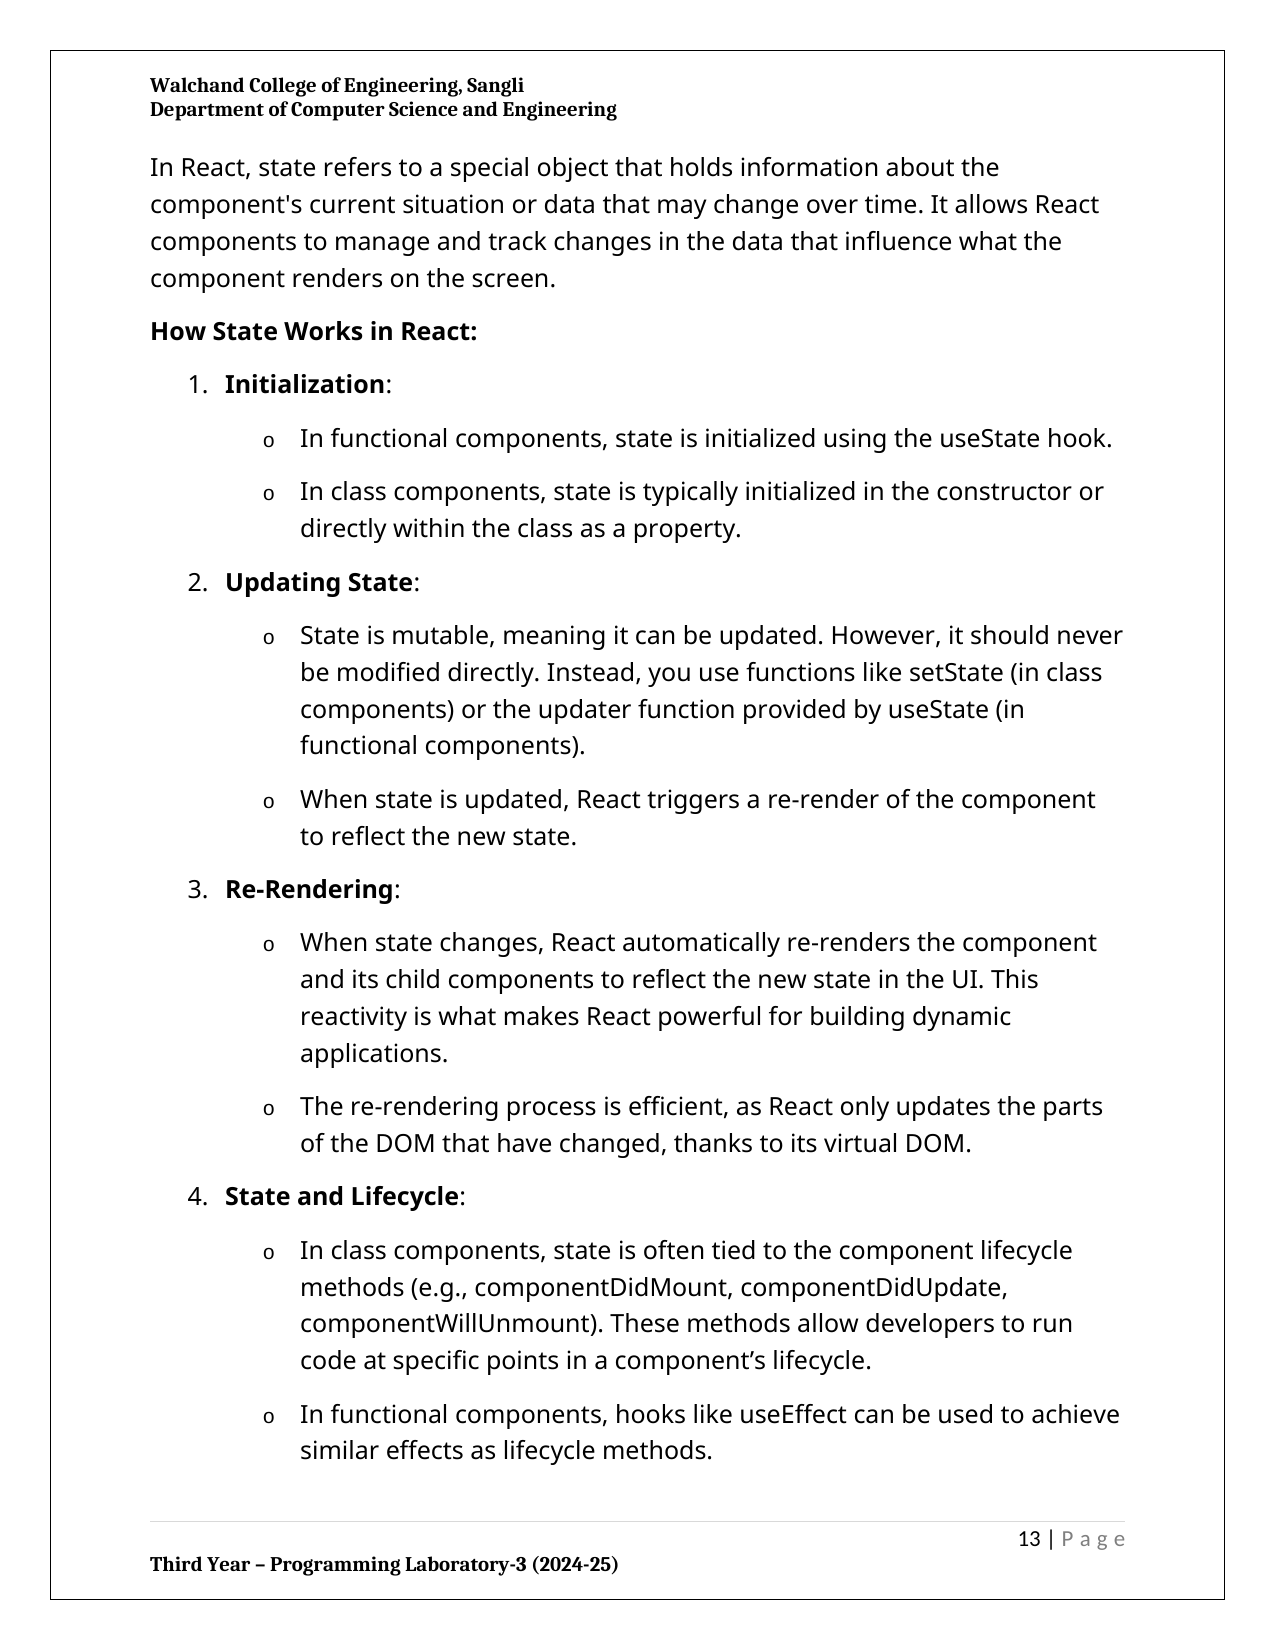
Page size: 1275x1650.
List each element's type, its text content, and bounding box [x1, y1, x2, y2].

text How State Works in React: [150, 314, 1125, 348]
text In React, state refers to a special object that holds information about the component's current situation or data that may change over time. It allows React components to manage and track changes in the data that influence what the component renders on the screen. [150, 150, 1125, 294]
list When state changes, React automatically re-renders the component and its child components to reflect the new state in the UI. This reactivity is what makes React powerful for building dynamic applications. [262, 925, 1125, 1069]
list State and Lifecycle: [187, 1179, 1125, 1213]
list In functional components, state is initialized using the useState hook. [262, 421, 1125, 455]
list The re-rendering process is efficient, as React only updates the parts of the DOM that have changed, thanks to its virtual DOM. [262, 1089, 1125, 1160]
list In class components, state is often tied to the component lifecycle methods (e.g., componentDidMount, componentDidUpdate, componentWillUnmount). These methods allow developers to run code at specific points in a component’s lifecycle. [262, 1232, 1125, 1377]
list Initialization: [187, 367, 1125, 401]
list Re-Rendering: [187, 872, 1125, 906]
list State is mutable, meaning it can be updated. However, it should never be modified directly. Instead, you use functions like setState (in class components) or the updater function provided by useState (in functional components). [262, 618, 1125, 762]
list In functional components, hooks like useEffect can be used to achieve similar effects as lifecycle methods. [262, 1396, 1125, 1467]
list When state is updated, React triggers a re-render of the component to reflect the new state. [262, 781, 1125, 852]
list Updating State: [187, 564, 1125, 598]
list In class components, state is typically initialized in the constructor or directly within the class as a property. [262, 474, 1125, 545]
